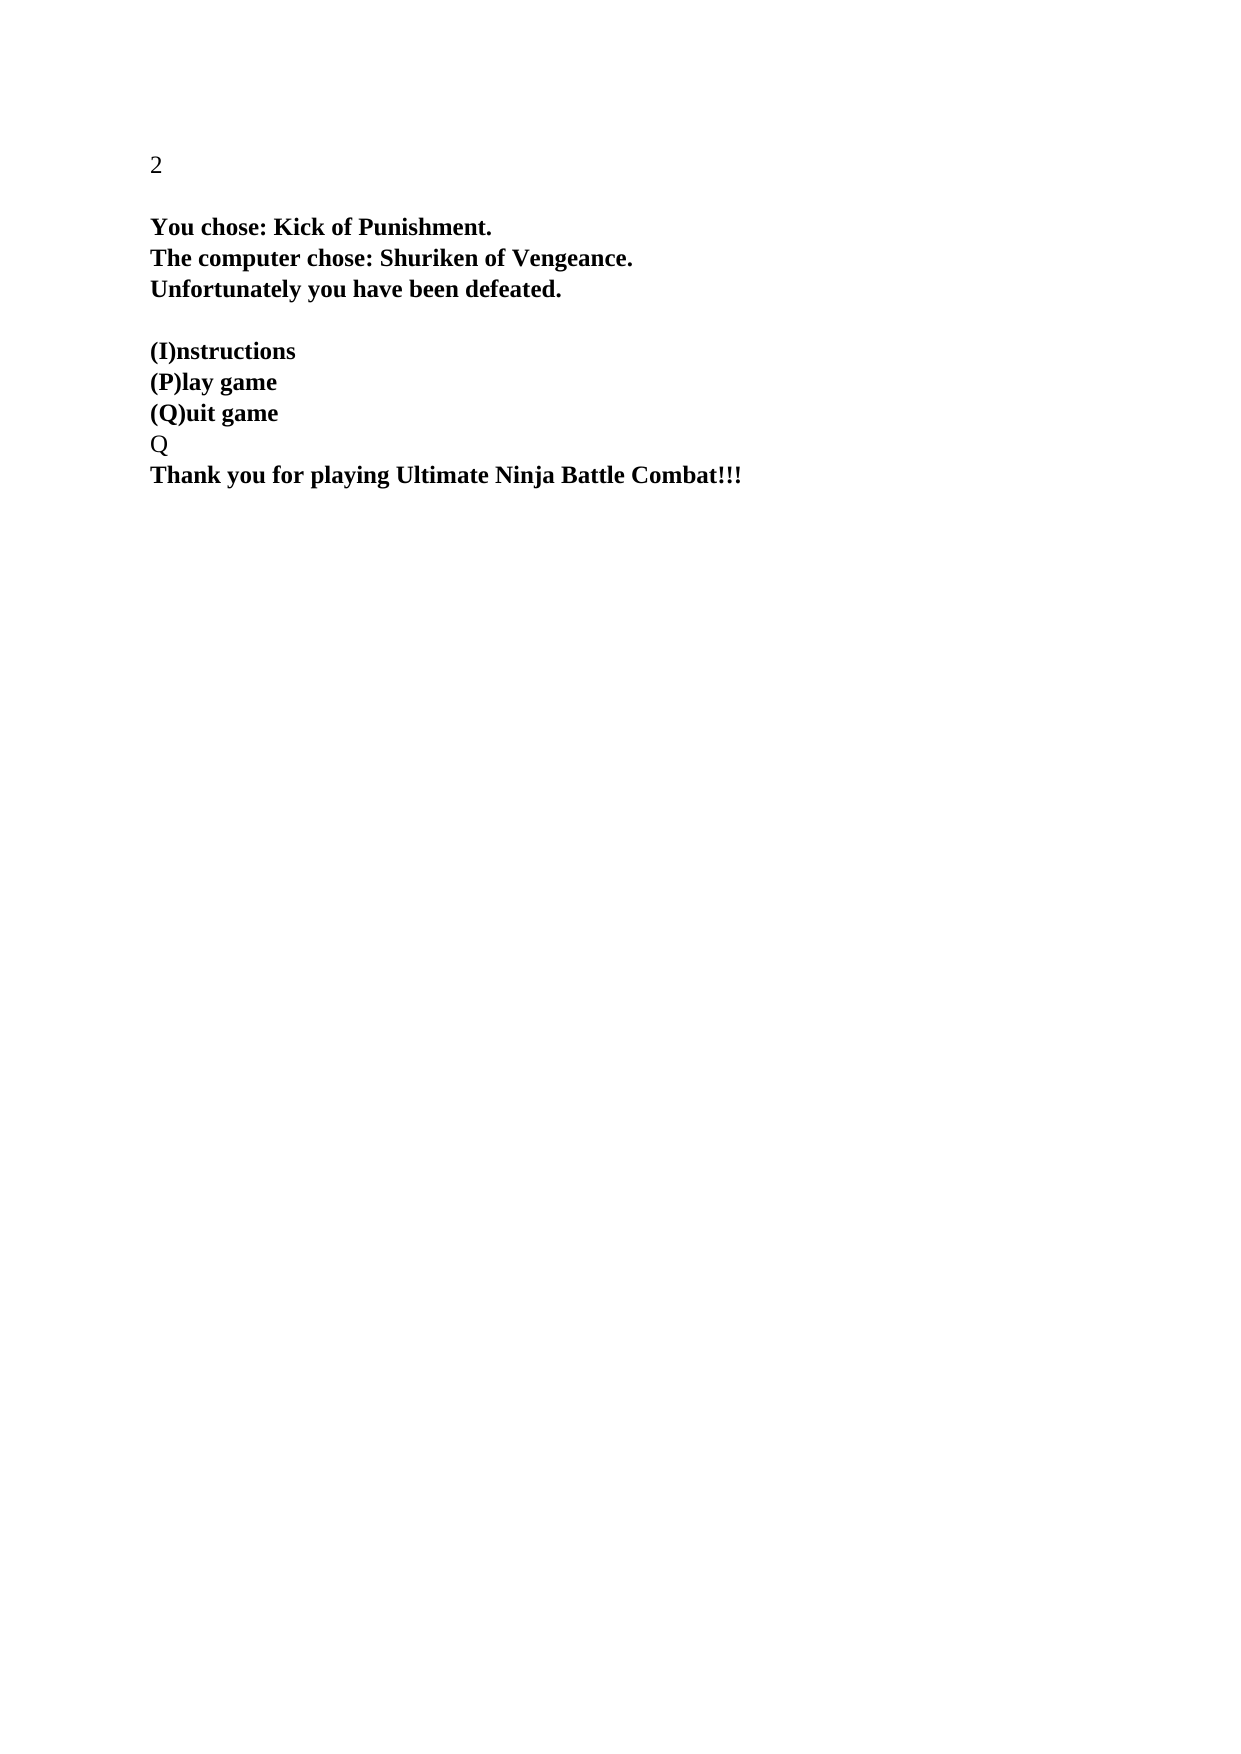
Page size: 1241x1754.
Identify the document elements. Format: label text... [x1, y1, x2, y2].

text The computer chose: Shuriken of Vengeance. [150, 243, 1090, 272]
text Thank you for playing Ultimate Ninja Battle Combat!!! [150, 460, 1090, 489]
text 2 You chose: Kick of Punishment. [150, 150, 1090, 241]
text Unfortunately you have been defeated. [150, 274, 1090, 303]
text (I)nstructions (P)lay game (Q)uit game [150, 336, 1090, 427]
text Q [150, 429, 1090, 458]
